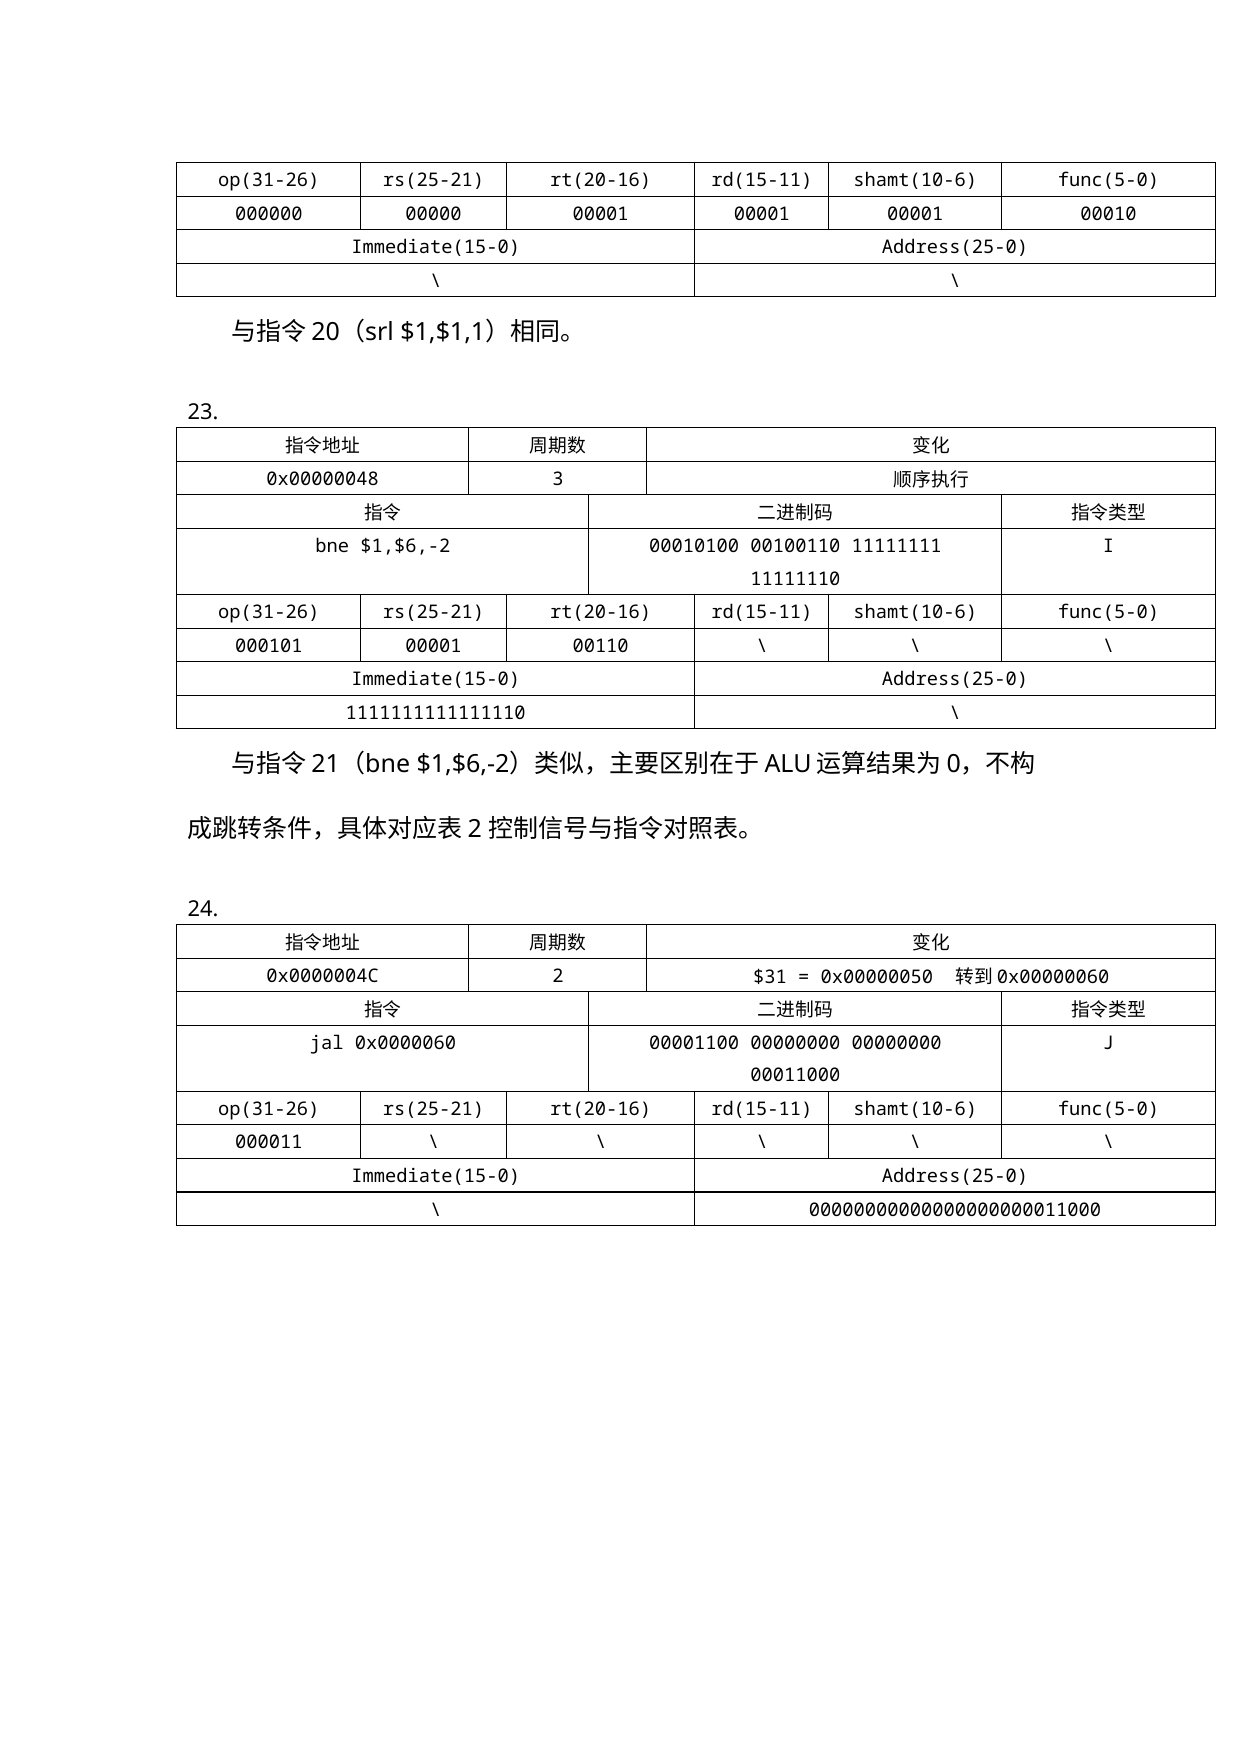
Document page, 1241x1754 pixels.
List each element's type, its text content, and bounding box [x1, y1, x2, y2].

table_cell \ [695, 1125, 828, 1158]
table_header 周期数 [469, 428, 646, 461]
table_cell Address(25-0) [695, 662, 1215, 694]
table_cell 00001 [361, 629, 506, 661]
table_cell 0x0000004C [177, 959, 468, 991]
table_cell Immediate(15-0) [177, 230, 694, 263]
table_header 指令地址 [177, 925, 468, 958]
table_cell Address(25-0) [695, 1159, 1215, 1191]
table_cell 顺序执行 [647, 462, 1215, 494]
text 与指令21（bne $1,$6,-2）类似，主要区别在于ALU运算结果为0，不构成跳转条件，具体对应表2 控制信号与指令对照表。 [187, 729, 1053, 859]
table_cell 指令类型 [1002, 992, 1215, 1025]
table_cell func(5-0) [1002, 163, 1215, 196]
text 与指令20（srl $1,$1,1）相同。 [187, 297, 1053, 362]
table_cell 00000000000000000000011000 [695, 1193, 1215, 1225]
table_cell \ [829, 629, 1001, 661]
table_cell shamt(10-6) [829, 163, 1001, 196]
table_cell \ [177, 264, 694, 296]
table_cell \ [1002, 629, 1215, 661]
table_cell 指令类型 [1002, 495, 1215, 528]
table_cell \ [695, 629, 828, 661]
table_cell rd(15-11) [695, 163, 828, 196]
table_cell rs(25-21) [361, 1092, 506, 1124]
table_cell 指令 [177, 992, 588, 1025]
table_cell 000101 [177, 629, 360, 661]
table_cell shamt(10-6) [829, 595, 1001, 627]
table_cell 二进制码 [589, 495, 1001, 528]
table_cell op(31-26) [177, 1092, 360, 1124]
table_header 变化 [647, 925, 1215, 958]
table_cell \ [695, 696, 1215, 728]
table_cell 000011 [177, 1125, 360, 1158]
table_cell 00001 [829, 197, 1001, 229]
table_cell \ [1002, 1125, 1215, 1158]
table_cell 00010100 00100110 11111111 11111110 [589, 529, 1001, 594]
table_cell 00110 [507, 629, 694, 661]
table_cell \ [507, 1125, 694, 1158]
table_cell func(5-0) [1002, 595, 1215, 627]
table_header 周期数 [469, 925, 646, 958]
table_cell $31 = 0x00000050 转到0x00000060 [647, 959, 1215, 991]
table_header 变化 [647, 428, 1215, 461]
table_cell \ [177, 1193, 694, 1225]
table_cell 00010 [1002, 197, 1215, 229]
table_cell 二进制码 [589, 992, 1001, 1025]
table_cell \ [361, 1125, 506, 1158]
table_cell rs(25-21) [361, 163, 506, 196]
table_cell bne $1,$6,-2 [177, 529, 588, 594]
table_cell 000000 [177, 197, 360, 229]
table_header 指令地址 [177, 428, 468, 461]
text 24. [187, 892, 1053, 924]
table_cell 00001 [695, 197, 828, 229]
table_cell op(31-26) [177, 595, 360, 627]
table_cell op(31-26) [177, 163, 360, 196]
table_cell jal 0x0000060 [177, 1026, 588, 1091]
table_cell \ [829, 1125, 1001, 1158]
table_cell Immediate(15-0) [177, 1159, 694, 1191]
table_cell 00001100 00000000 00000000 00011000 [589, 1026, 1001, 1091]
table_cell Address(25-0) [695, 230, 1215, 263]
table_cell rd(15-11) [695, 595, 828, 627]
table_cell rd(15-11) [695, 1092, 828, 1124]
table_cell 3 [469, 462, 646, 494]
table_cell Immediate(15-0) [177, 662, 694, 694]
table_cell shamt(10-6) [829, 1092, 1001, 1124]
table_cell 00001 [507, 197, 694, 229]
table_cell rt(20-16) [507, 595, 694, 627]
table_cell 2 [469, 959, 646, 991]
table_cell rs(25-21) [361, 595, 506, 627]
table_cell 1111111111111110 [177, 696, 694, 728]
table_cell 00000 [361, 197, 506, 229]
text 23. [187, 395, 1053, 427]
table_cell 0x00000048 [177, 462, 468, 494]
table_cell rt(20-16) [507, 163, 694, 196]
table_cell func(5-0) [1002, 1092, 1215, 1124]
table_cell 指令 [177, 495, 588, 528]
table_cell I [1002, 529, 1215, 594]
table_cell J [1002, 1026, 1215, 1091]
table_cell rt(20-16) [507, 1092, 694, 1124]
table_cell \ [695, 264, 1215, 296]
